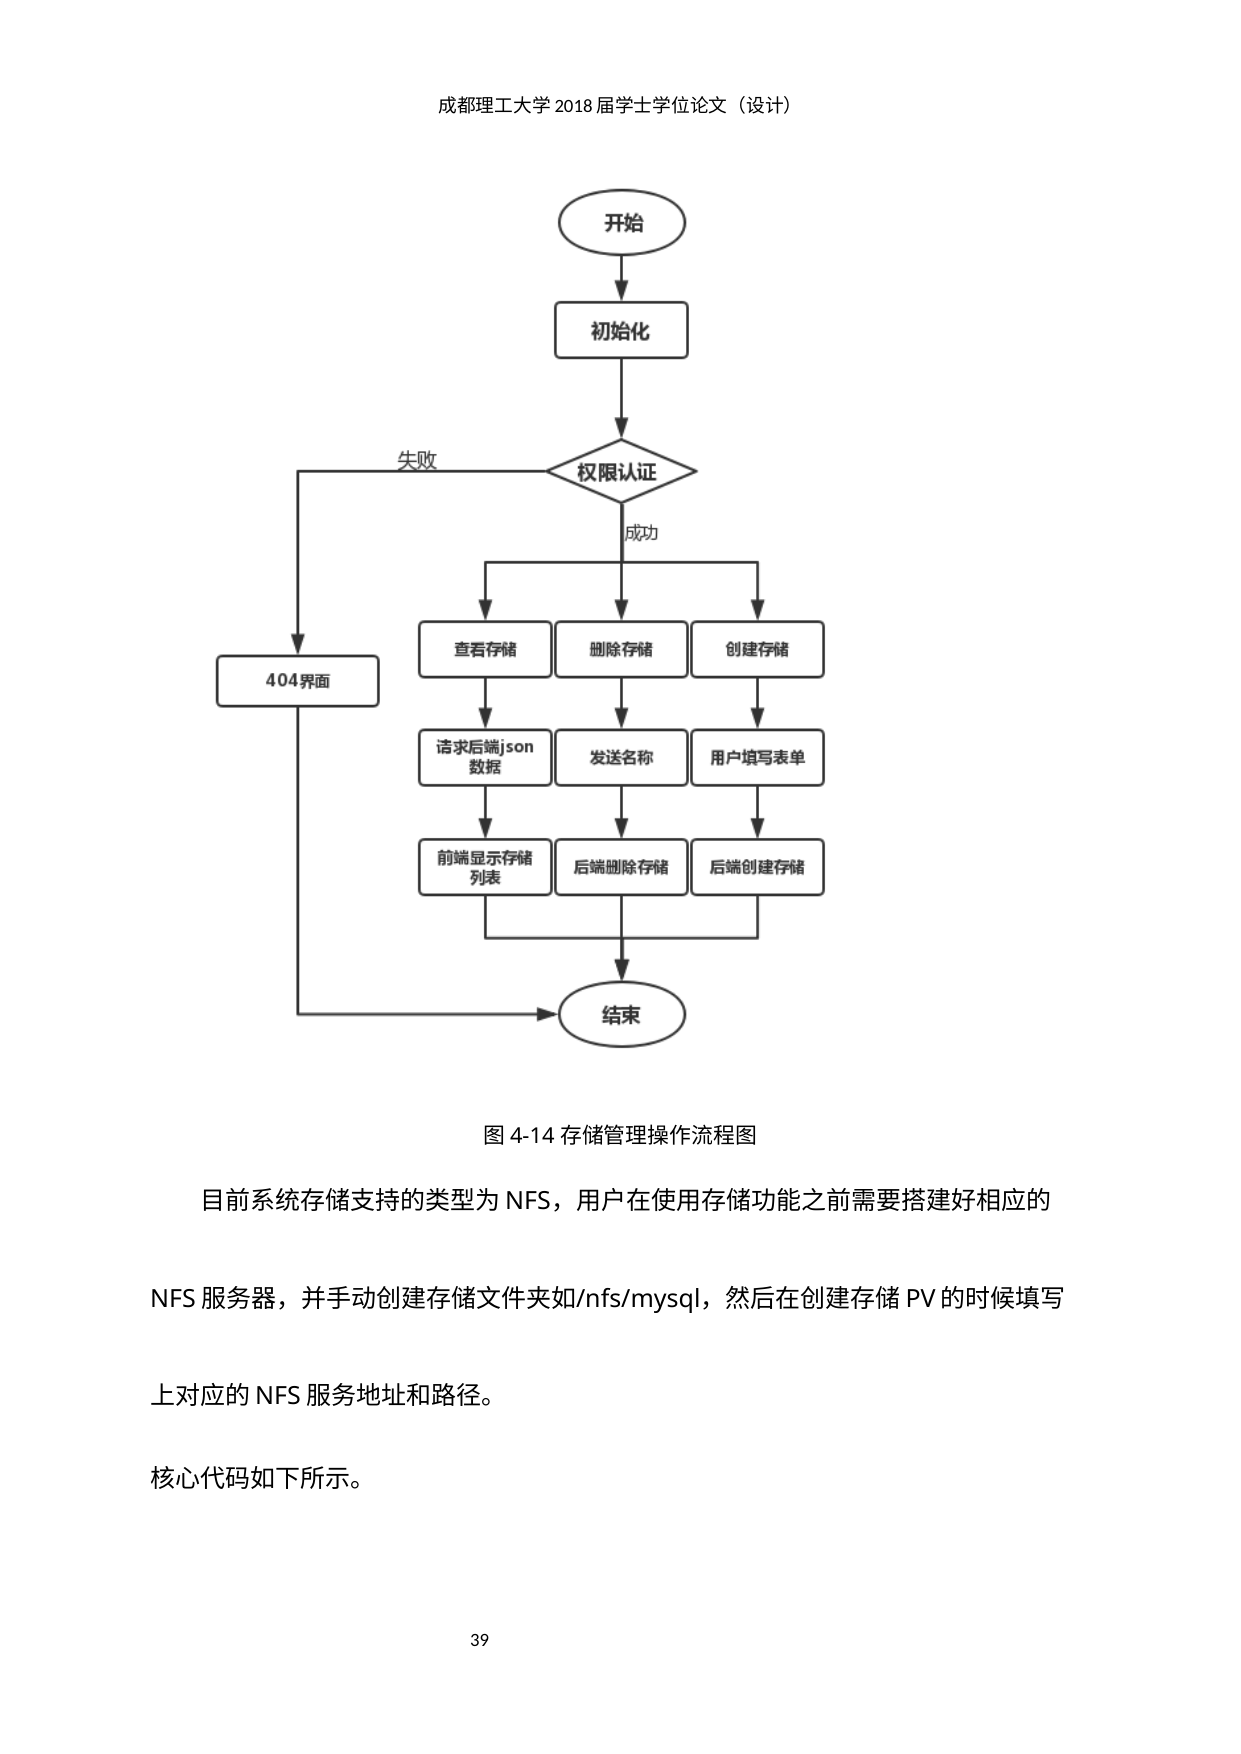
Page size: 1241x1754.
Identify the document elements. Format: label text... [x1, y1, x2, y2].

text 核心代码如下所示。 [150, 1444, 1090, 1509]
text 目前系统存储支持的类型为NFS，用户在使用存储功能之前需要搭建好相应的NFS服务器，并手动创建存储文件夹如/nfs/mysql，然后在创建存储PV的时候填写上对应的NFS服务地址和路径。 [150, 1166, 1090, 1426]
text 图4-14 存储管理操作流程图 [150, 1118, 1090, 1150]
picture [200, 177, 858, 1089]
